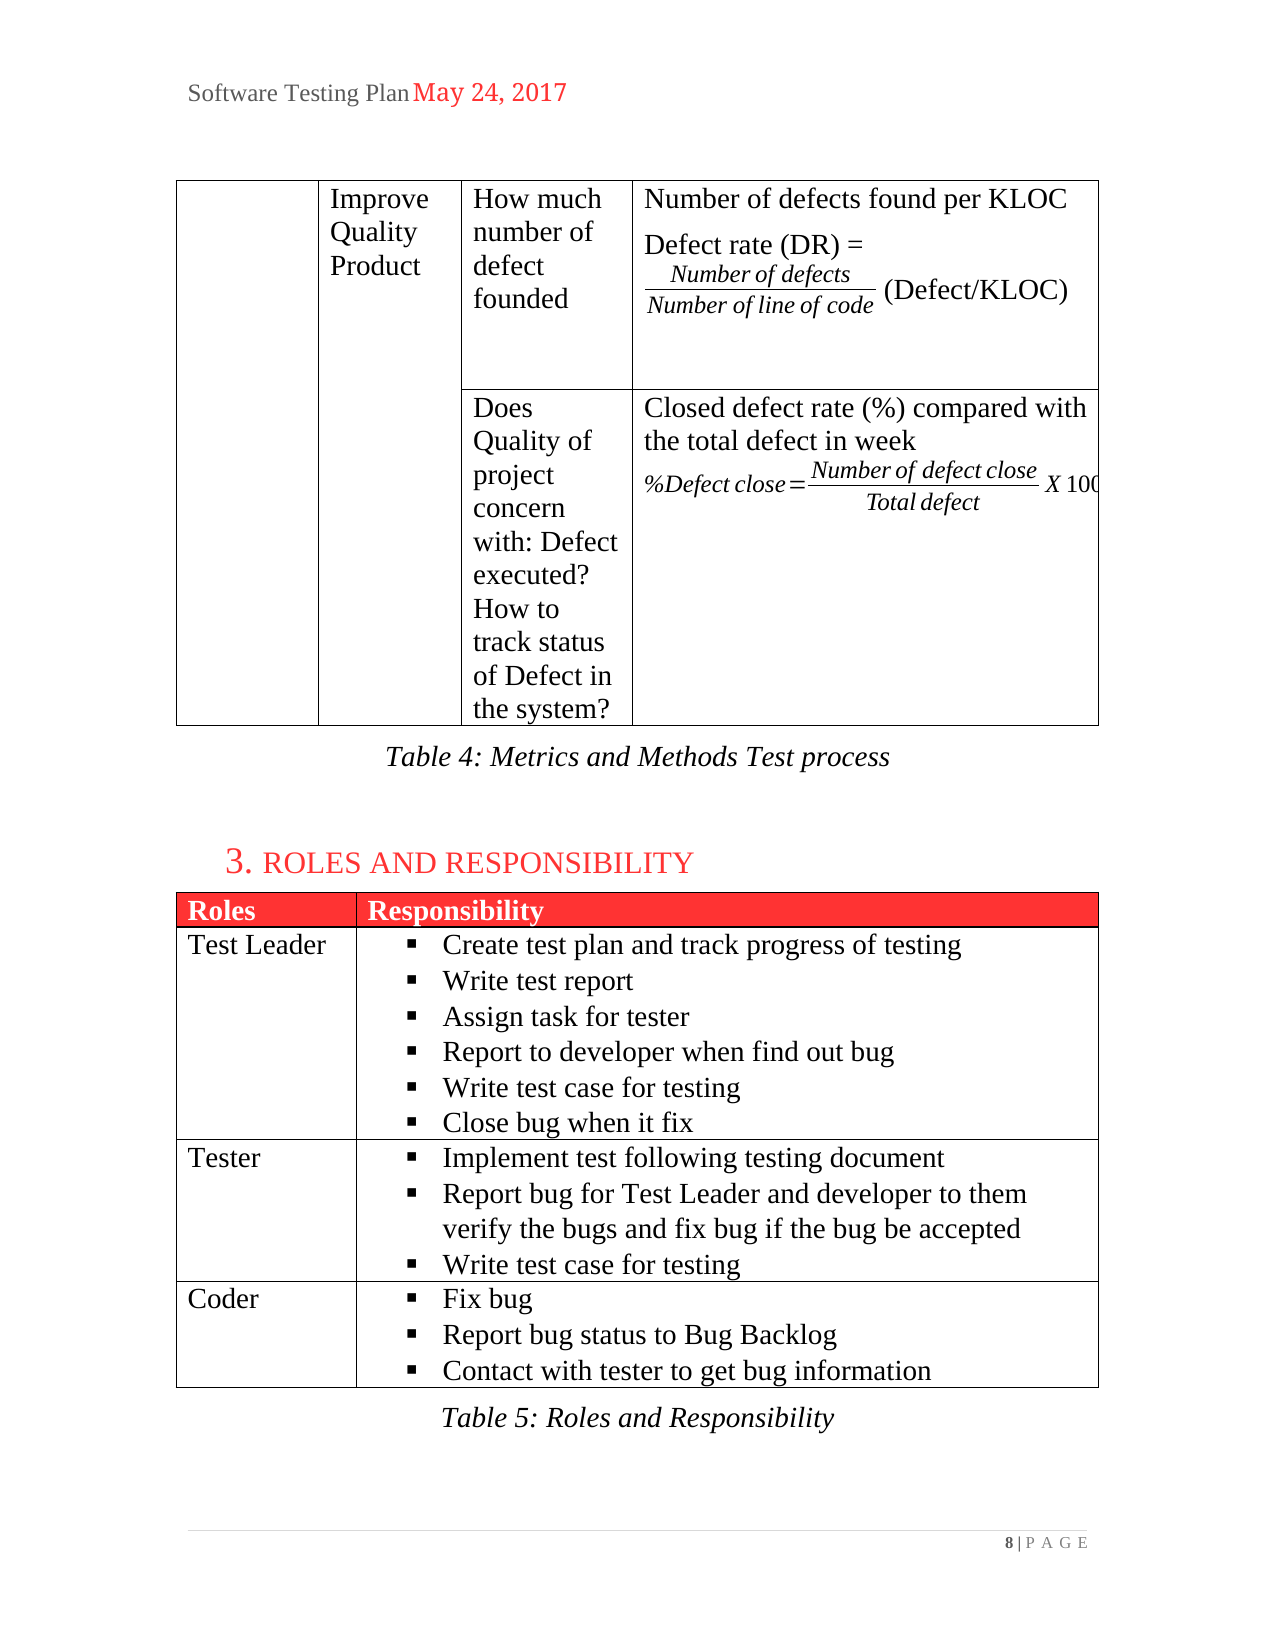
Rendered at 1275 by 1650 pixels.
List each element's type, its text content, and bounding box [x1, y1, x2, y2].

table_cell Number of defects found per KLOC Defect rate (DR) = (Defect/KLOC) [633, 181, 1098, 389]
table_header Roles [177, 893, 356, 926]
text Table 5: Roles and Responsibility [187, 1400, 1087, 1434]
table_header Responsibility [357, 893, 1098, 926]
subtitle Roles and responsibility [225, 838, 1087, 881]
table_cell Does Quality of project concern with: Defect executed? How to track status of Defect in the system? [462, 390, 632, 725]
table_cell Implement test following testing document Report bug for Test Leader and developer to them verify the bugs and fix bug if the bug be accepted Write test case for testing [357, 1140, 1098, 1281]
table_cell Coder [177, 1282, 356, 1387]
table_cell How much number of defect founded [462, 181, 632, 389]
table_cell Create test plan and track progress of testing Write test report Assign task for tester Report to developer when find out bug Write test case for testing Close bug when it fix [357, 928, 1098, 1139]
table_cell Improve Quality Product [319, 181, 461, 725]
table_cell Fix bug Report bug status to Bug Backlog Contact with tester to get bug information [357, 1282, 1098, 1387]
table_cell Tester [177, 1140, 356, 1281]
text Table 4: Metrics and Methods Test process [187, 739, 1087, 772]
table_cell Closed defect rate (%) compared with the total defect in week [633, 390, 1098, 725]
table_cell Test Leader [177, 928, 356, 1139]
